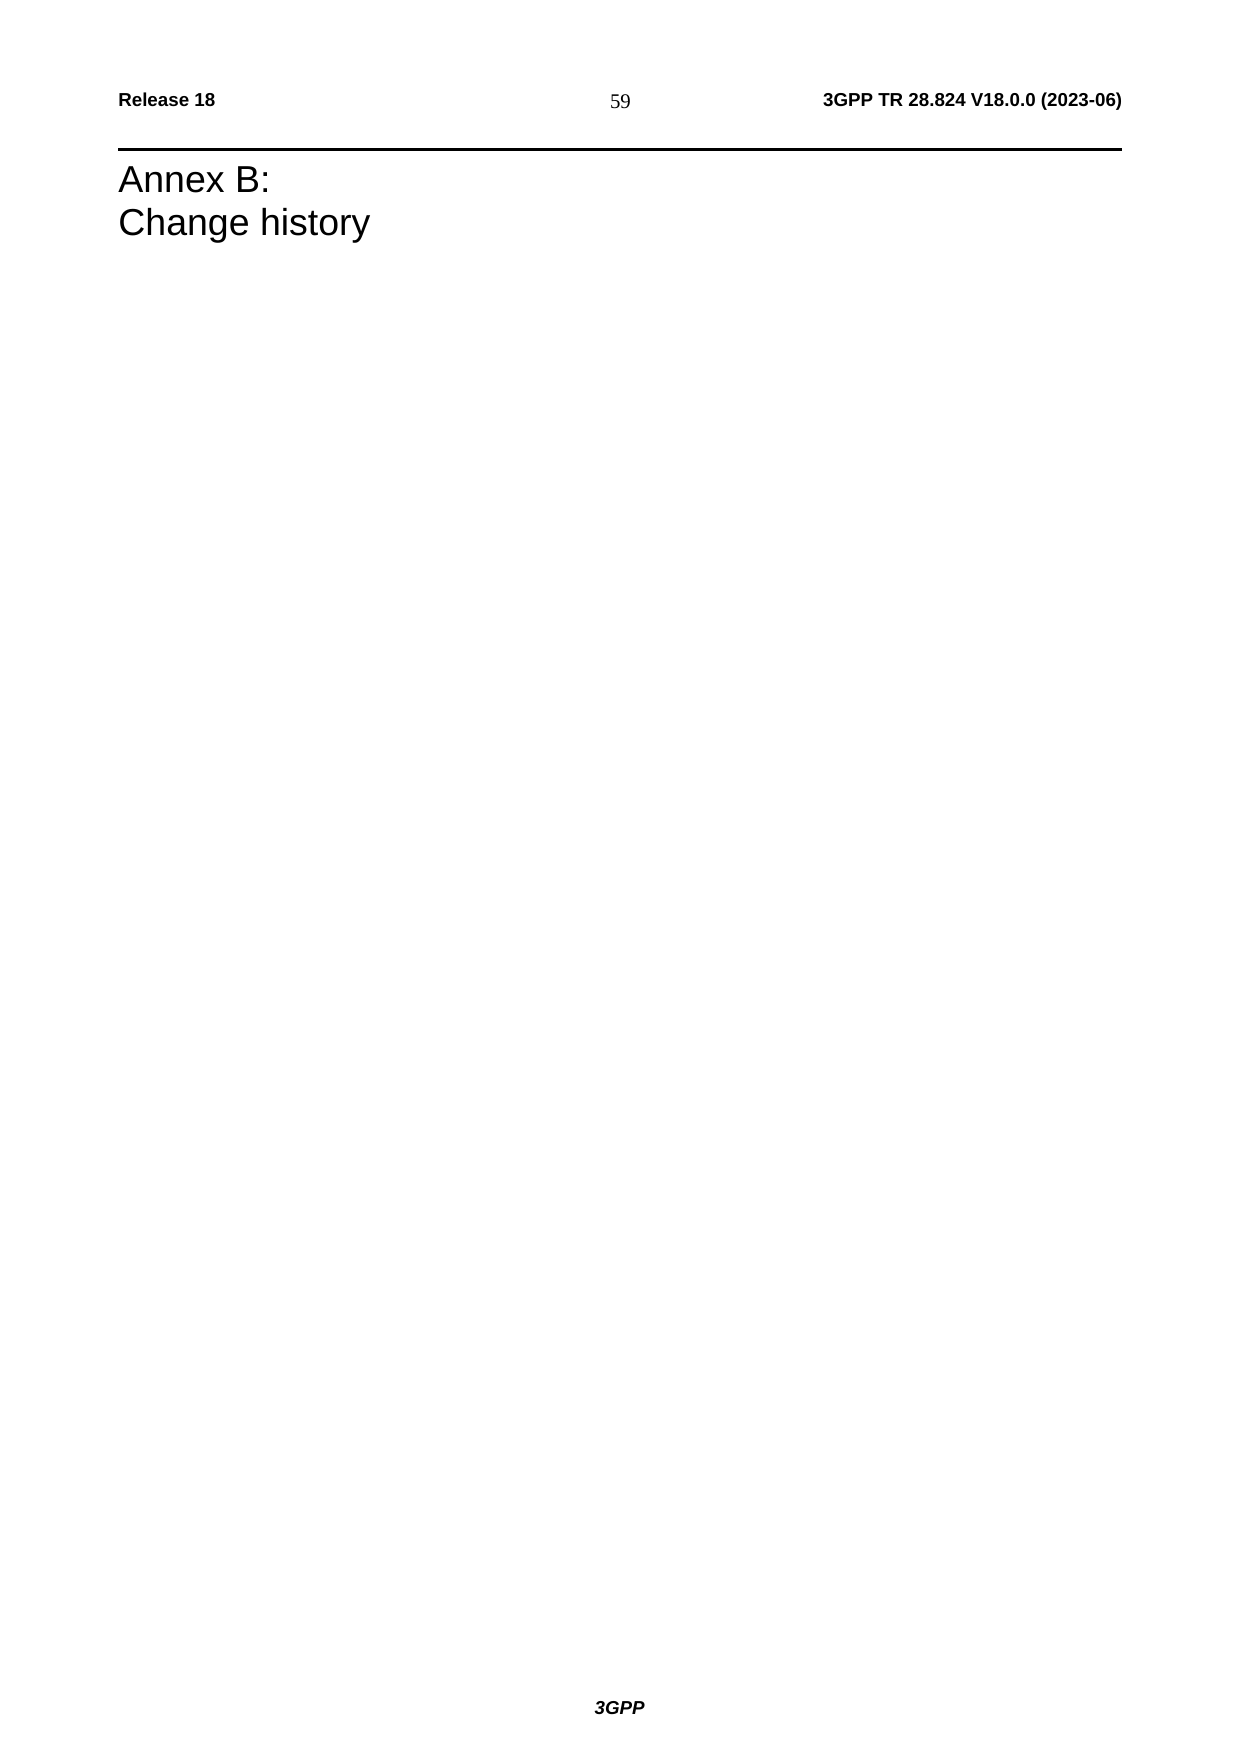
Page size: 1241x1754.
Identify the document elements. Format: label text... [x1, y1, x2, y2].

subtitle Annex B: Change history [118, 151, 1122, 243]
